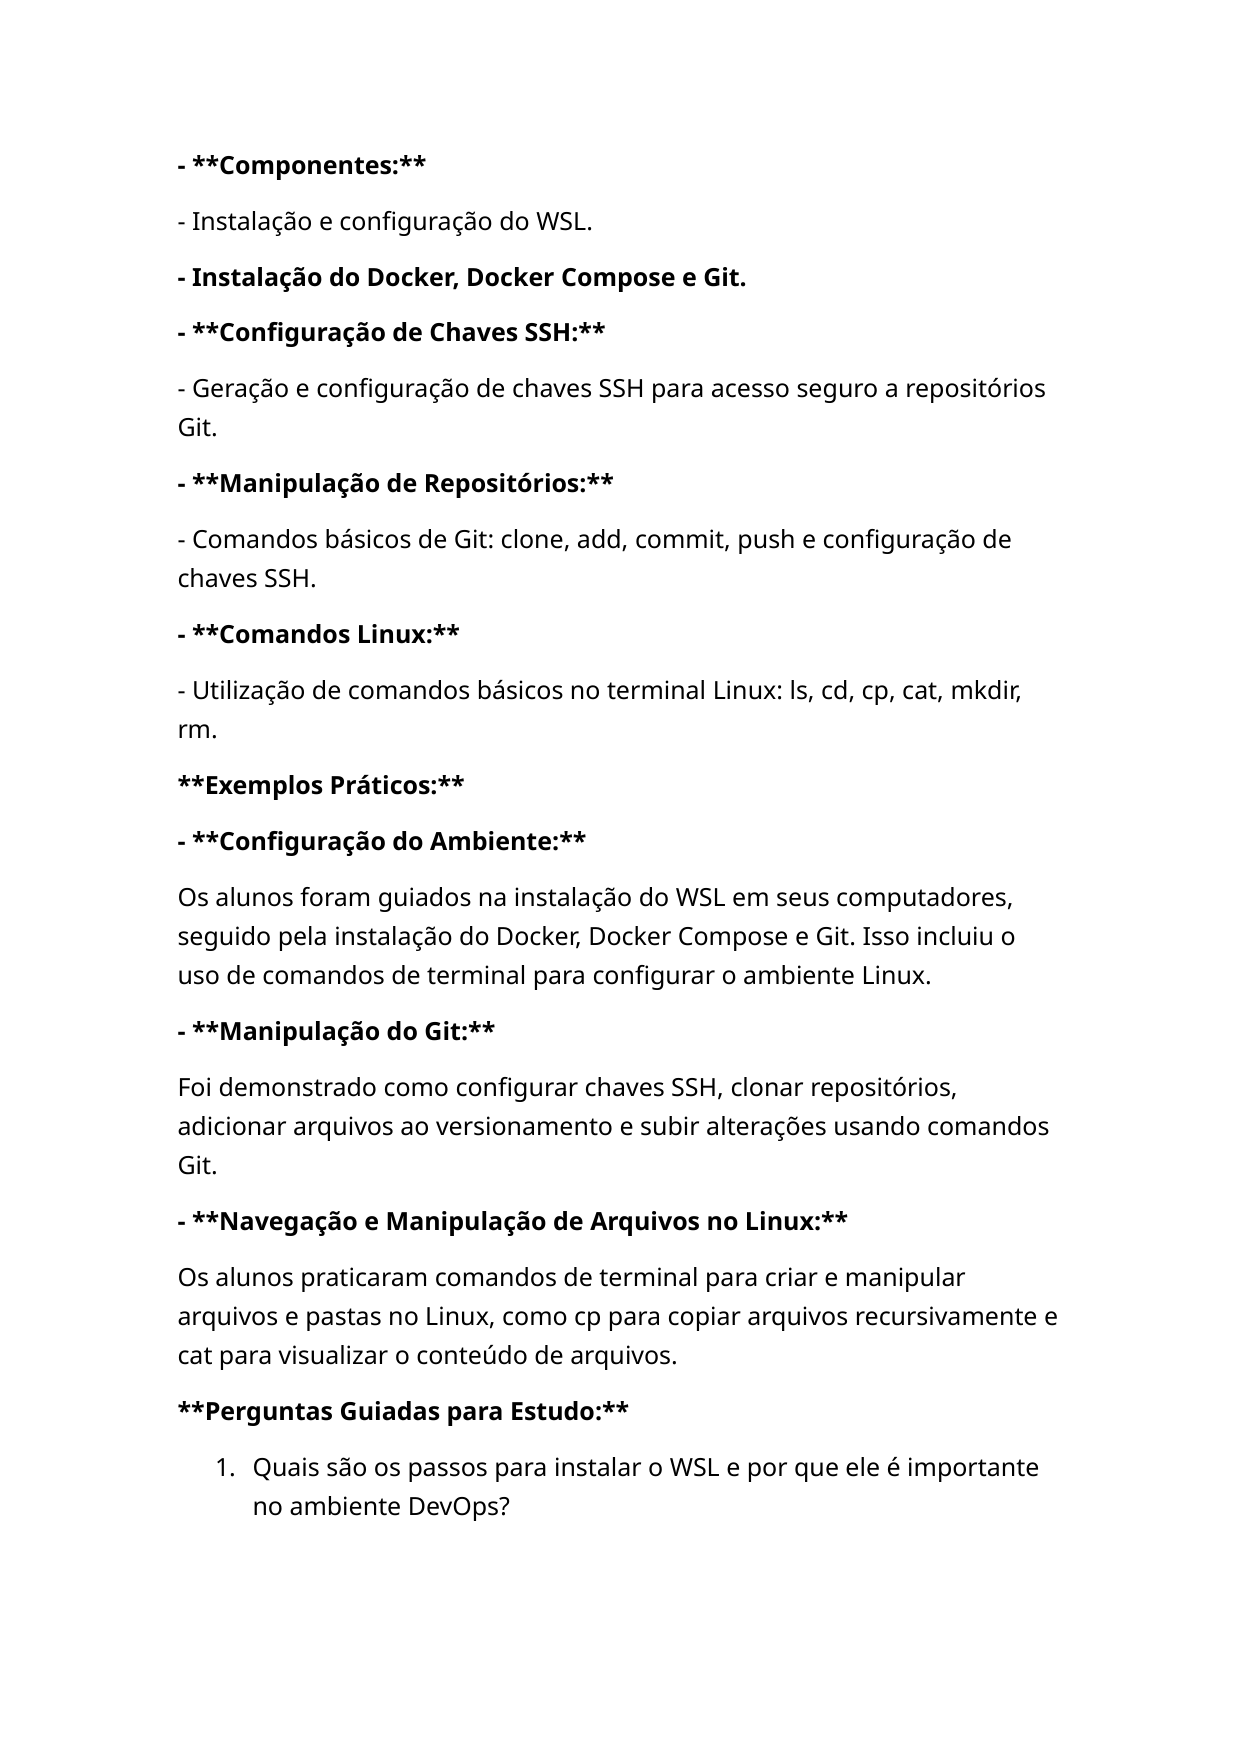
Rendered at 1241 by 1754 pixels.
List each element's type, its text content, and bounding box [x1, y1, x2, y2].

text - **Comandos Linux:** [177, 617, 1063, 651]
text - **Manipulação do Git:** [177, 1013, 1063, 1047]
text - Instalação do Docker, Docker Compose e Git. [177, 259, 1063, 293]
text - Instalação e configuração do WSL. [177, 203, 1063, 237]
text - Comandos básicos de Git: clone, add, commit, push e configuração de chaves SSH. [177, 522, 1063, 595]
text - **Manipulação de Repositórios:** [177, 466, 1063, 500]
text - Geração e configuração de chaves SSH para acesso seguro a repositórios Git. [177, 371, 1063, 444]
text - **Configuração do Ambiente:** [177, 823, 1063, 857]
list Quais são os passos para instalar o WSL e por que ele é importante no ambiente DevOps? [215, 1449, 1063, 1522]
text **Perguntas Guiadas para Estudo:** [177, 1393, 1063, 1427]
text - **Componentes:** [177, 148, 1063, 182]
text - Utilização de comandos básicos no terminal Linux: ls, cd, cp, cat, mkdir, rm. [177, 673, 1063, 746]
text Foi demonstrado como configurar chaves SSH, clonar repositórios, adicionar arquivos ao versionamento e subir alterações usando comandos Git. [177, 1069, 1063, 1182]
text - **Navegação e Manipulação de Arquivos no Linux:** [177, 1203, 1063, 1237]
text **Exemplos Práticos:** [177, 768, 1063, 802]
text Os alunos foram guiados na instalação do WSL em seus computadores, seguido pela instalação do Docker, Docker Compose e Git. Isso incluiu o uso de comandos de terminal para configurar o ambiente Linux. [177, 879, 1063, 992]
text Os alunos praticaram comandos de terminal para criar e manipular arquivos e pastas no Linux, como cp para copiar arquivos recursivamente e cat para visualizar o conteúdo de arquivos. [177, 1259, 1063, 1372]
text - **Configuração de Chaves SSH:** [177, 315, 1063, 349]
